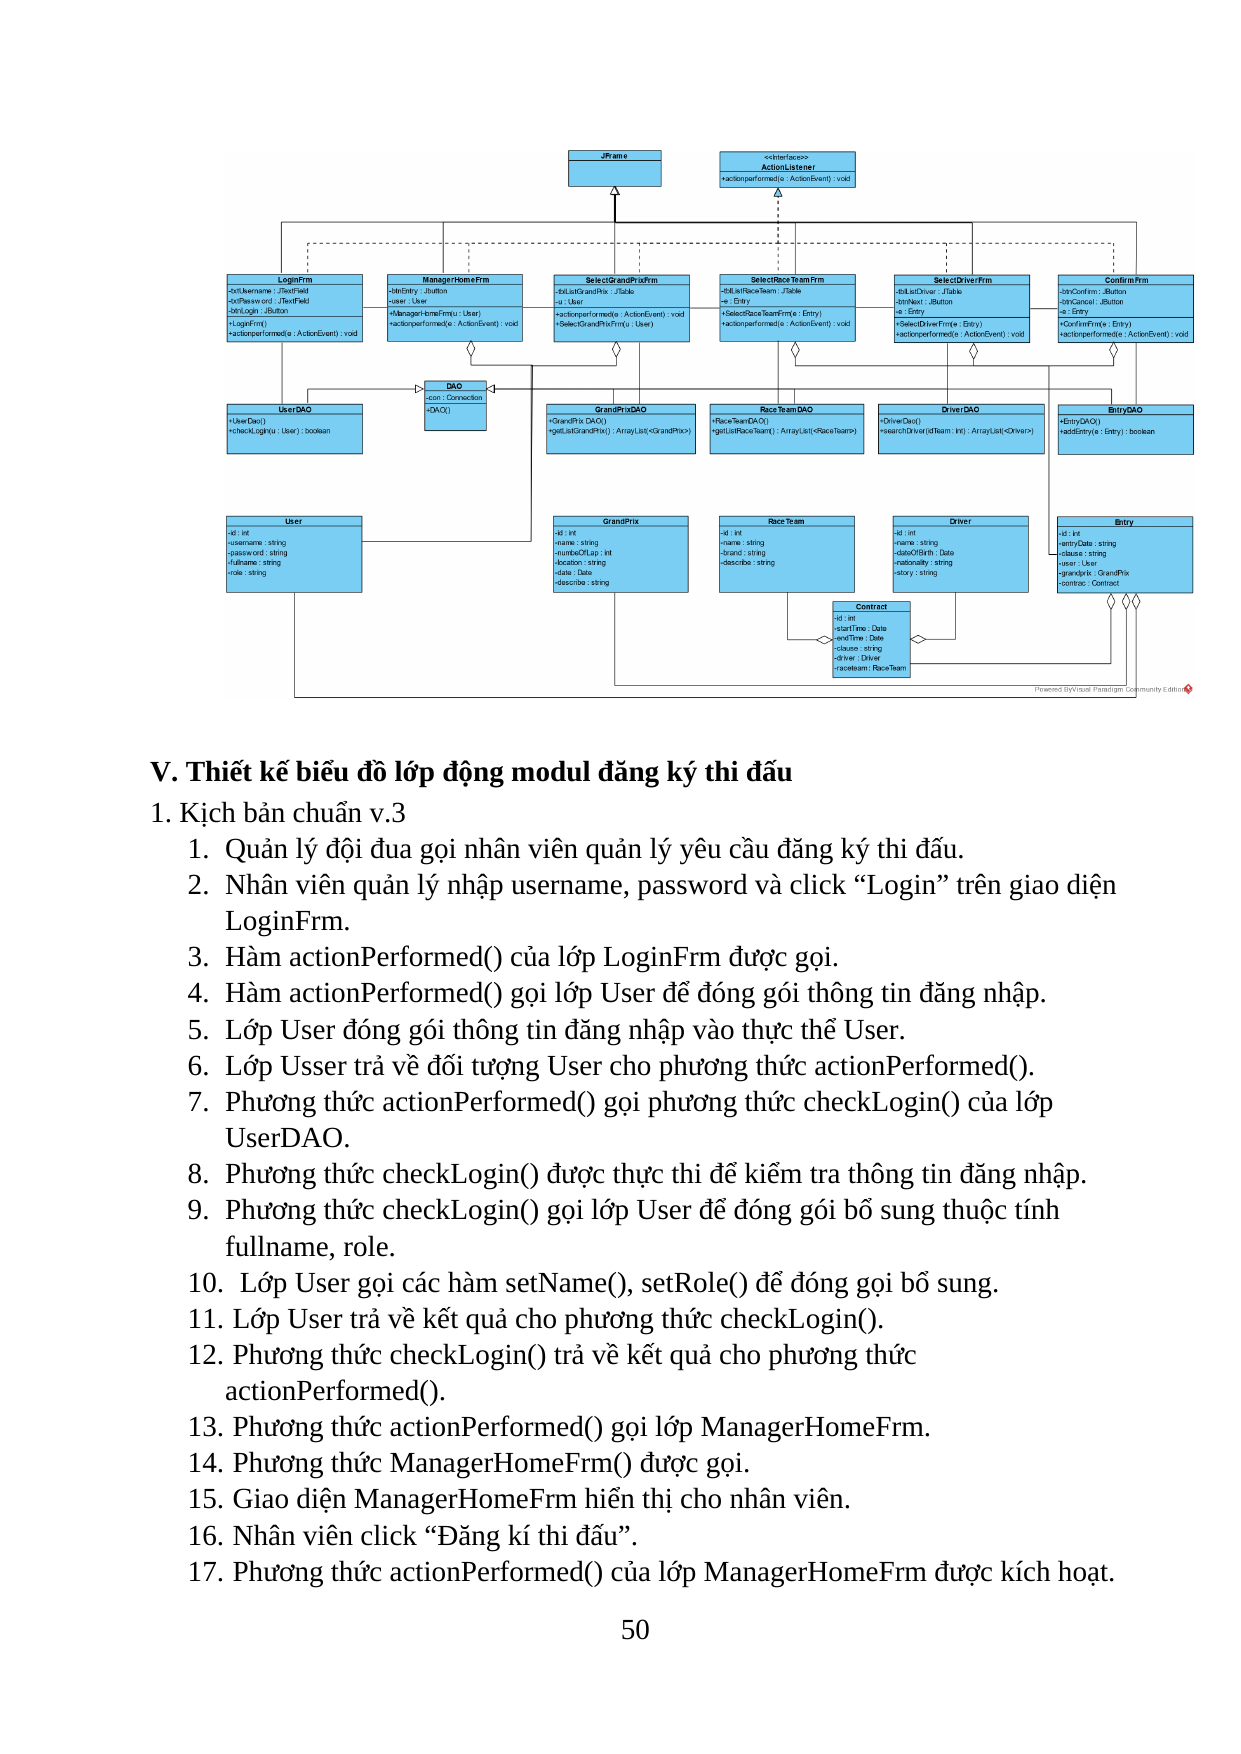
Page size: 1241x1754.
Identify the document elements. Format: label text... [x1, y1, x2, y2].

list Phương thức checkLogin() gọi lớp User để đóng gói bổ sung thuộc tính fullname, role. [187, 1192, 1120, 1262]
subtitle V. Thiết kế biểu đồ lớp động modul đăng ký thi đấu [150, 754, 1120, 788]
list Nhân viên click “Đăng kí thi đấu”. [187, 1518, 1120, 1551]
list Lớp User gọi các hàm setName(), setRole() để đóng gọi bổ sung. [187, 1265, 1120, 1298]
list Phương thức actionPerformed() gọi lớp ManagerHomeFrm. [187, 1409, 1120, 1443]
list Nhân viên quản lý nhập username, password và click “Login” trên giao diện LoginFrm. [187, 867, 1120, 937]
list Phương thức checkLogin() trả về kết quả cho phương thức actionPerformed(). [187, 1337, 1120, 1407]
picture [225, 150, 1196, 700]
list Phương thức ManagerHomeFrm() được gọi. [187, 1446, 1120, 1479]
list Quản lý đội đua gọi nhân viên quản lý yêu cầu đăng ký thi đấu. [187, 831, 1120, 864]
list Phương thức checkLogin() được thực thi để kiểm tra thông tin đăng nhập. [187, 1156, 1120, 1190]
list Hàm actionPerformed() gọi lớp User để đóng gói thông tin đăng nhập. [187, 976, 1120, 1009]
list Phương thức actionPerformed() gọi phương thức checkLogin() của lớp UserDAO. [187, 1084, 1120, 1154]
list Phương thức actionPerformed() của lớp ManagerHomeFrm được kích hoạt. [187, 1554, 1120, 1587]
list Lớp Usser trả về đối tượng User cho phương thức actionPerformed(). [187, 1048, 1120, 1081]
list Giao diện ManagerHomeFrm hiển thị cho nhân viên. [187, 1482, 1120, 1515]
list Lớp User trả về kết quả cho phương thức checkLogin(). [187, 1301, 1120, 1334]
subtitle 1. Kịch bản chuẩn v.3 [150, 795, 1120, 828]
list Hàm actionPerformed() của lớp LoginFrm được gọi. [187, 939, 1120, 973]
list Lớp User đóng gói thông tin đăng nhập vào thực thể User. [187, 1012, 1120, 1045]
